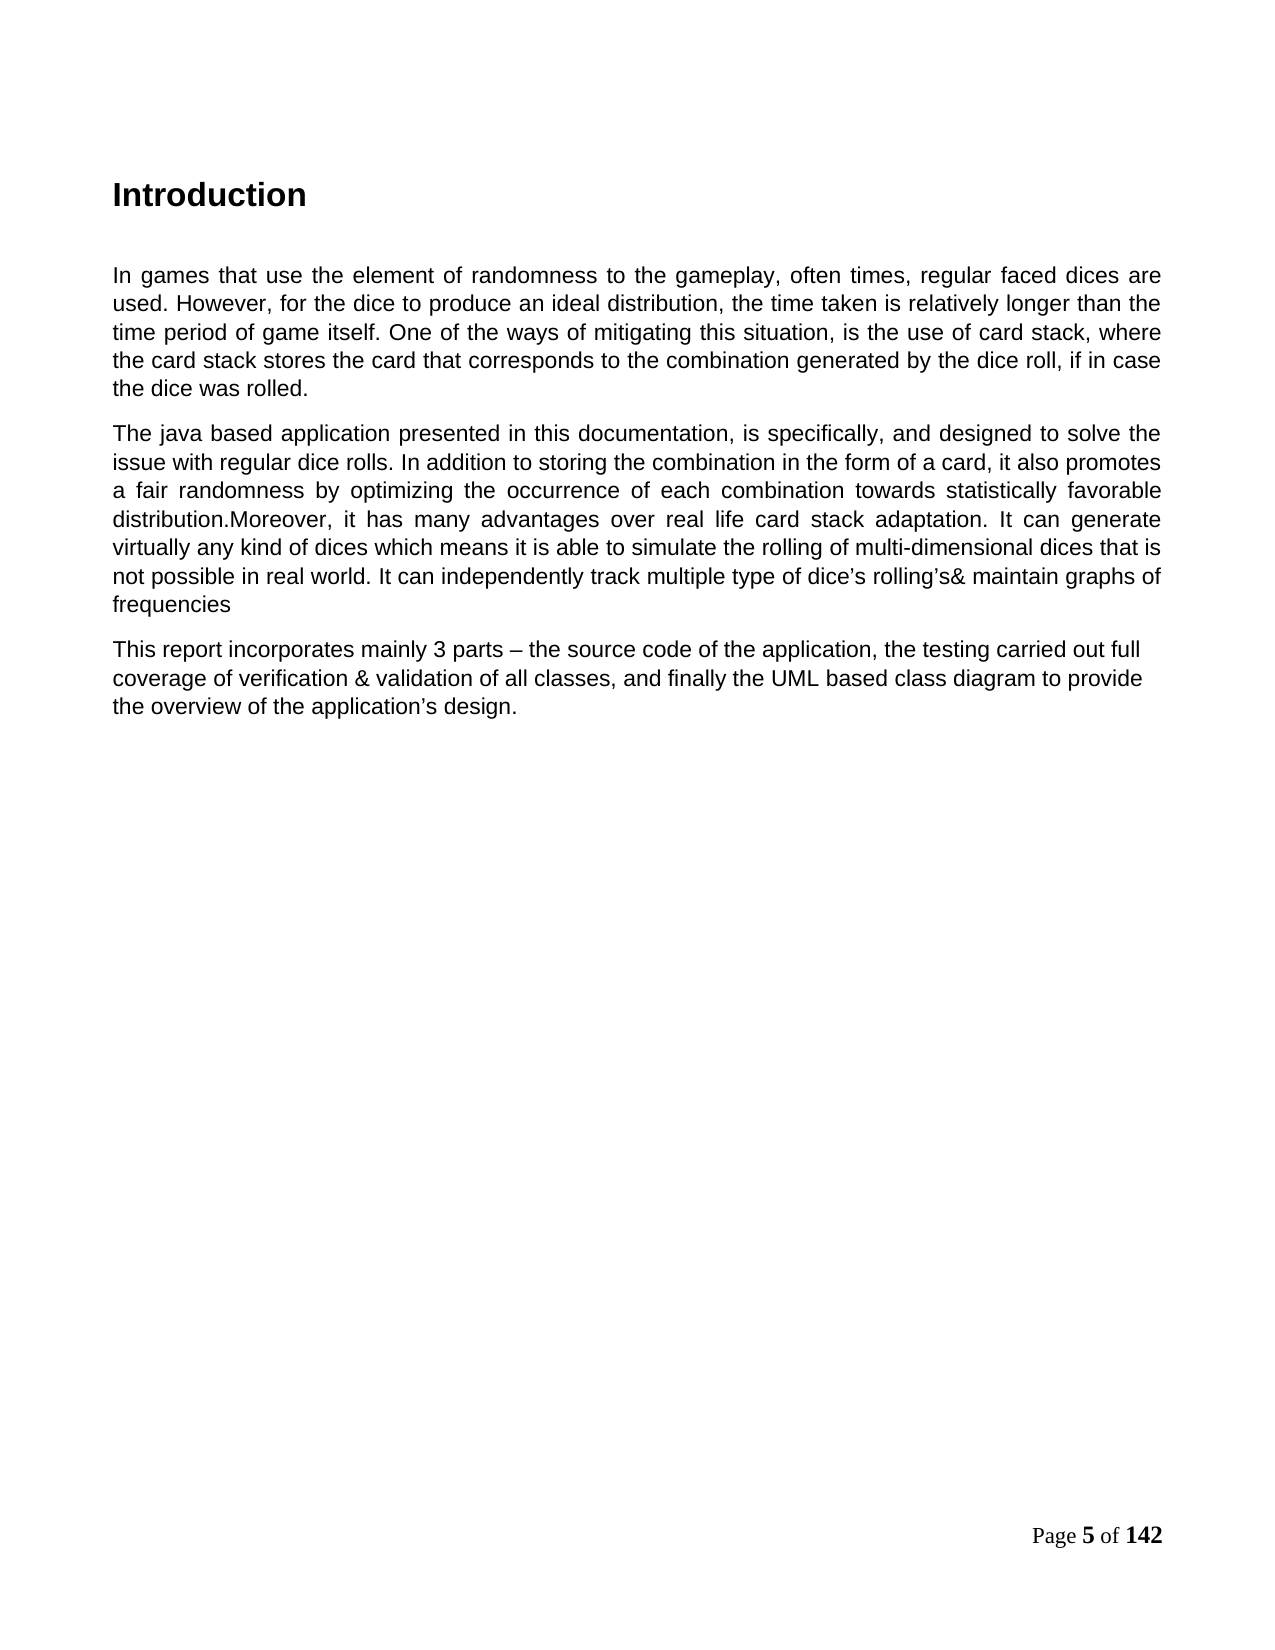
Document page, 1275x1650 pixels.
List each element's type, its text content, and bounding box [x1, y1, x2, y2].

subtitle Introduction [112, 175, 1162, 213]
text In games that use the element of randomness to the gameplay, often times, regular faced dices are used. However, for the dice to produce an ideal distribution, the time taken is relatively longer than the time period of game itself. One of the ways of mitigating this situation, is the use of card stack, where the card stack stores the card that corresponds to the combination generated by the dice roll, if in case the dice was rolled. [112, 262, 1162, 402]
text The java based application presented in this documentation, is specifically, and designed to solve the issue with regular dice rolls. In addition to storing the combination in the form of a card, it also promotes a fair randomness by optimizing the occurrence of each combination towards statistically favorable distribution.Moreover, it has many advantages over real life card stack adaptation. It can generate virtually any kind of dices which means it is able to simulate the rolling of multi-dimensional dices that is not possible in real world. It can independently track multiple type of dice’s rolling’s& maintain graphs of frequencies [112, 420, 1162, 617]
text This report incorporates mainly 3 parts – the source code of the application, the testing carried out full coverage of verification & validation of all classes, and finally the UML based class diagram to provide the overview of the application’s design. [112, 636, 1162, 719]
